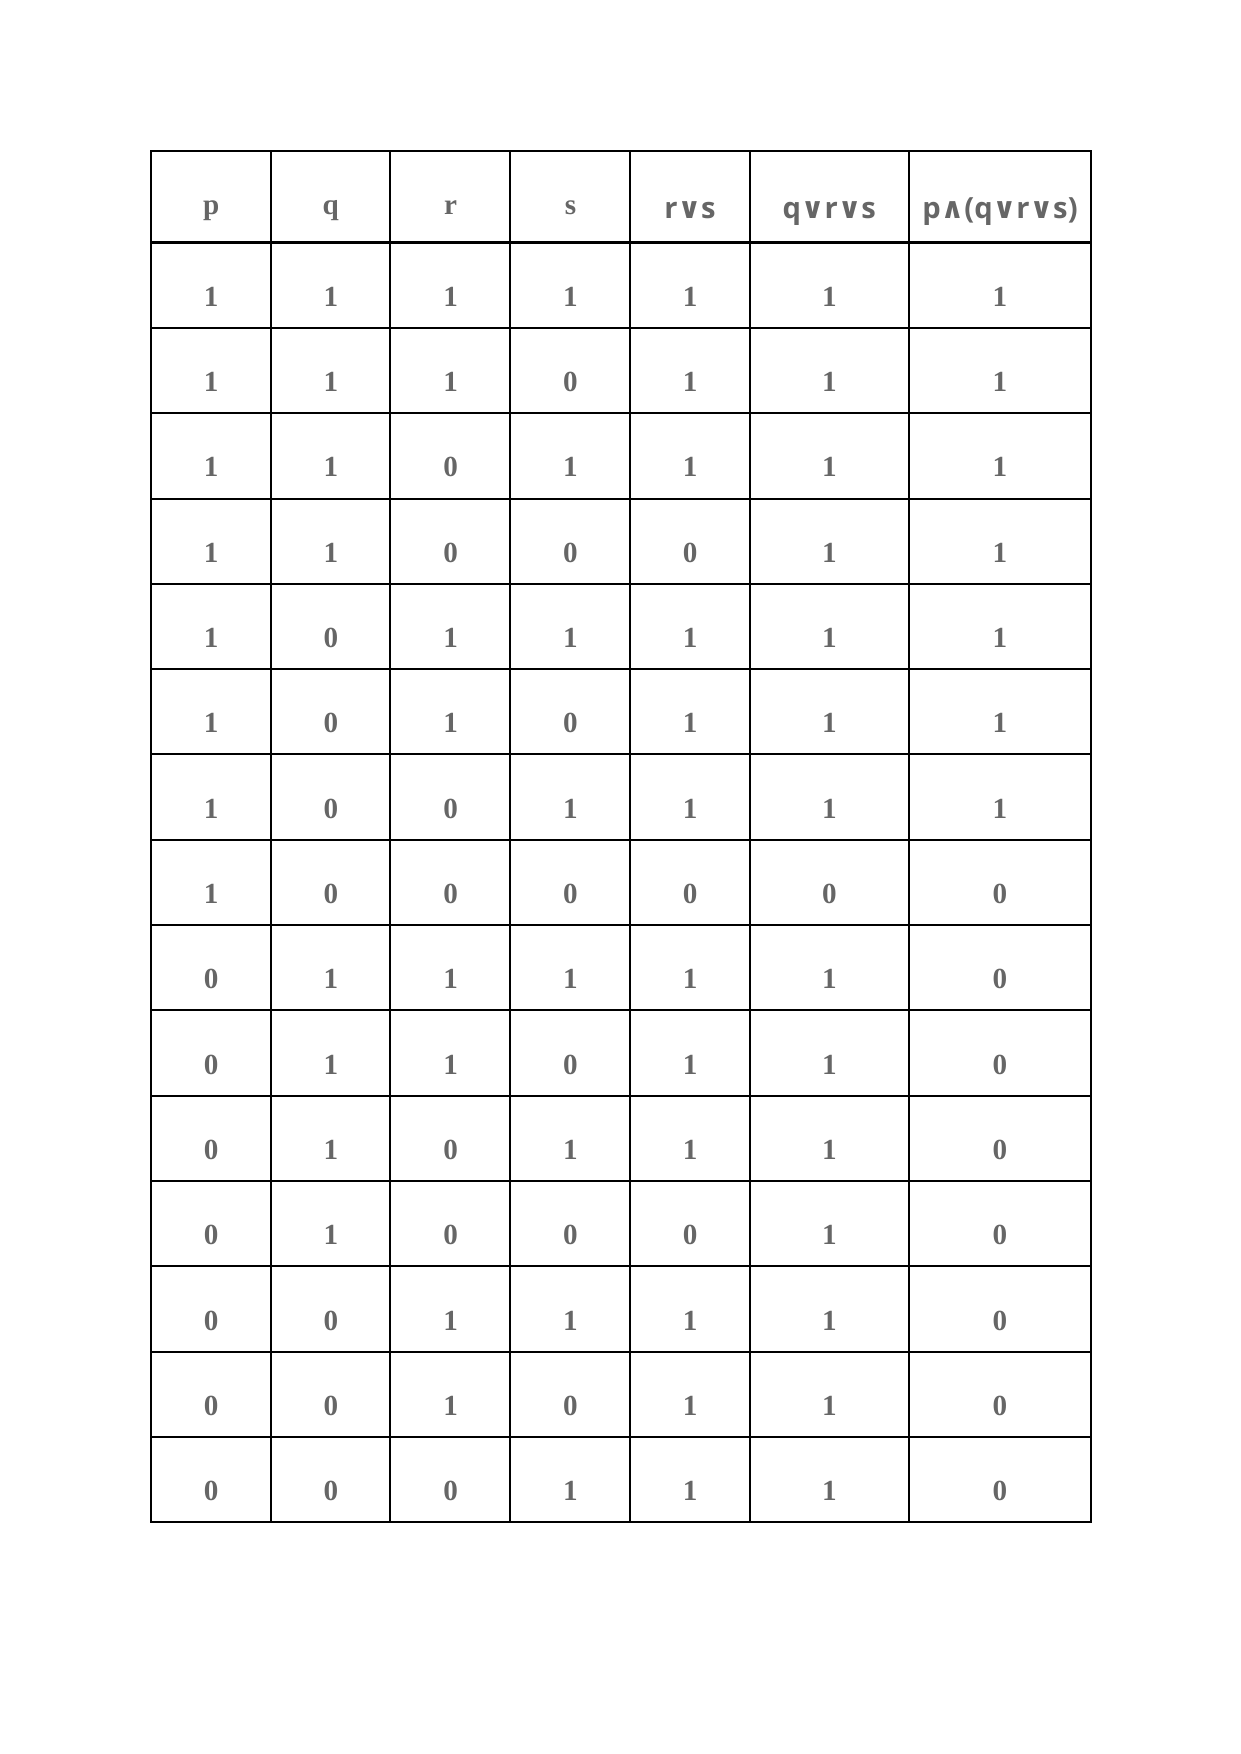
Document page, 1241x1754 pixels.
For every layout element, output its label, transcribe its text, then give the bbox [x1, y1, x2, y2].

table_cell 1 [272, 1182, 389, 1265]
table_cell 1 [511, 585, 629, 668]
table_header [631, 152, 749, 241]
table_cell 1 [391, 1011, 509, 1094]
table_cell 1 [631, 670, 749, 753]
table_cell 0 [910, 1011, 1090, 1094]
table_cell 0 [511, 670, 629, 753]
table_cell 1 [152, 244, 270, 327]
table_cell 0 [511, 500, 629, 583]
table_cell 0 [152, 926, 270, 1009]
table_cell 1 [152, 329, 270, 412]
table_cell 1 [391, 1353, 509, 1436]
table_cell 1 [272, 926, 389, 1009]
table_cell 1 [272, 500, 389, 583]
table_cell 1 [152, 585, 270, 668]
table_cell 1 [152, 500, 270, 583]
table_cell 0 [511, 1182, 629, 1265]
table_cell 0 [391, 1182, 509, 1265]
table_cell 0 [910, 1438, 1090, 1521]
table_cell 1 [751, 244, 908, 327]
table_cell 1 [511, 1097, 629, 1180]
table_header q [272, 152, 389, 241]
table_cell 1 [910, 329, 1090, 412]
table_cell 1 [391, 926, 509, 1009]
table_cell 0 [511, 1353, 629, 1436]
table_cell 1 [391, 244, 509, 327]
table_header p [152, 152, 270, 241]
table_cell 0 [391, 755, 509, 839]
table_cell 0 [152, 1011, 270, 1094]
table_cell 1 [272, 244, 389, 327]
table_cell 0 [631, 841, 749, 924]
table_cell 1 [631, 1097, 749, 1180]
table_cell 0 [391, 1097, 509, 1180]
table_cell 1 [152, 841, 270, 924]
table_cell 1 [152, 414, 270, 497]
table_cell 1 [631, 244, 749, 327]
table_header [751, 152, 908, 241]
table_cell 1 [631, 414, 749, 497]
table_cell 0 [152, 1097, 270, 1180]
table_cell 0 [910, 1267, 1090, 1351]
table_cell 1 [272, 1097, 389, 1180]
table_cell 1 [751, 1438, 908, 1521]
table_cell 1 [511, 244, 629, 327]
table_cell 0 [511, 841, 629, 924]
table_cell 1 [631, 1011, 749, 1094]
table_cell 0 [152, 1182, 270, 1265]
table_cell 0 [631, 1182, 749, 1265]
table_cell 0 [910, 841, 1090, 924]
table_cell 1 [751, 1011, 908, 1094]
table_cell 1 [910, 244, 1090, 327]
table_cell 1 [751, 414, 908, 497]
table_cell 1 [511, 1267, 629, 1351]
table_cell 1 [910, 670, 1090, 753]
table_cell 1 [272, 329, 389, 412]
table_cell 1 [751, 1353, 908, 1436]
table_cell 1 [751, 755, 908, 839]
table_cell 1 [391, 1267, 509, 1351]
table_cell 0 [751, 841, 908, 924]
table_cell 1 [152, 670, 270, 753]
table_cell 1 [751, 1267, 908, 1351]
table_cell 1 [751, 1182, 908, 1265]
table_cell 1 [391, 585, 509, 668]
table_cell 0 [391, 841, 509, 924]
table_cell 0 [511, 1011, 629, 1094]
table_cell 1 [511, 926, 629, 1009]
table_cell 1 [751, 585, 908, 668]
table_cell 0 [272, 1267, 389, 1351]
table_cell 0 [272, 1353, 389, 1436]
table_cell 1 [511, 414, 629, 497]
table_cell 1 [751, 329, 908, 412]
table_cell 1 [272, 414, 389, 497]
table_cell 0 [152, 1267, 270, 1351]
table_cell 1 [631, 1353, 749, 1436]
table_cell 0 [272, 1438, 389, 1521]
table_cell 0 [152, 1438, 270, 1521]
table_header [910, 152, 1090, 241]
table_cell 0 [391, 500, 509, 583]
table_cell 1 [152, 755, 270, 839]
table_cell 1 [391, 670, 509, 753]
table_cell 1 [910, 500, 1090, 583]
table_cell 1 [631, 1438, 749, 1521]
table_cell 1 [631, 329, 749, 412]
table_cell 0 [272, 585, 389, 668]
table_cell 1 [631, 585, 749, 668]
table_header s [511, 152, 629, 241]
table_cell 1 [751, 926, 908, 1009]
table_cell 1 [751, 1097, 908, 1180]
table_cell 1 [631, 1267, 749, 1351]
table_cell 0 [272, 670, 389, 753]
table_cell 1 [631, 755, 749, 839]
table_cell 0 [391, 1438, 509, 1521]
table_cell 1 [631, 926, 749, 1009]
table_cell 0 [910, 1097, 1090, 1180]
table_cell 1 [511, 755, 629, 839]
table_cell 1 [910, 585, 1090, 668]
table_cell 0 [152, 1353, 270, 1436]
table_cell 0 [272, 841, 389, 924]
table_cell 1 [751, 500, 908, 583]
table_cell 1 [751, 670, 908, 753]
table_cell 0 [631, 500, 749, 583]
table_cell 0 [272, 755, 389, 839]
table_cell 1 [910, 414, 1090, 497]
table_cell 1 [910, 755, 1090, 839]
table_cell 0 [391, 414, 509, 497]
table_cell 0 [910, 1182, 1090, 1265]
table_cell 1 [511, 1438, 629, 1521]
table_header r [391, 152, 509, 241]
table_cell 0 [910, 1353, 1090, 1436]
table_cell 0 [511, 329, 629, 412]
table_cell 1 [272, 1011, 389, 1094]
table_cell 0 [910, 926, 1090, 1009]
table_cell 1 [391, 329, 509, 412]
